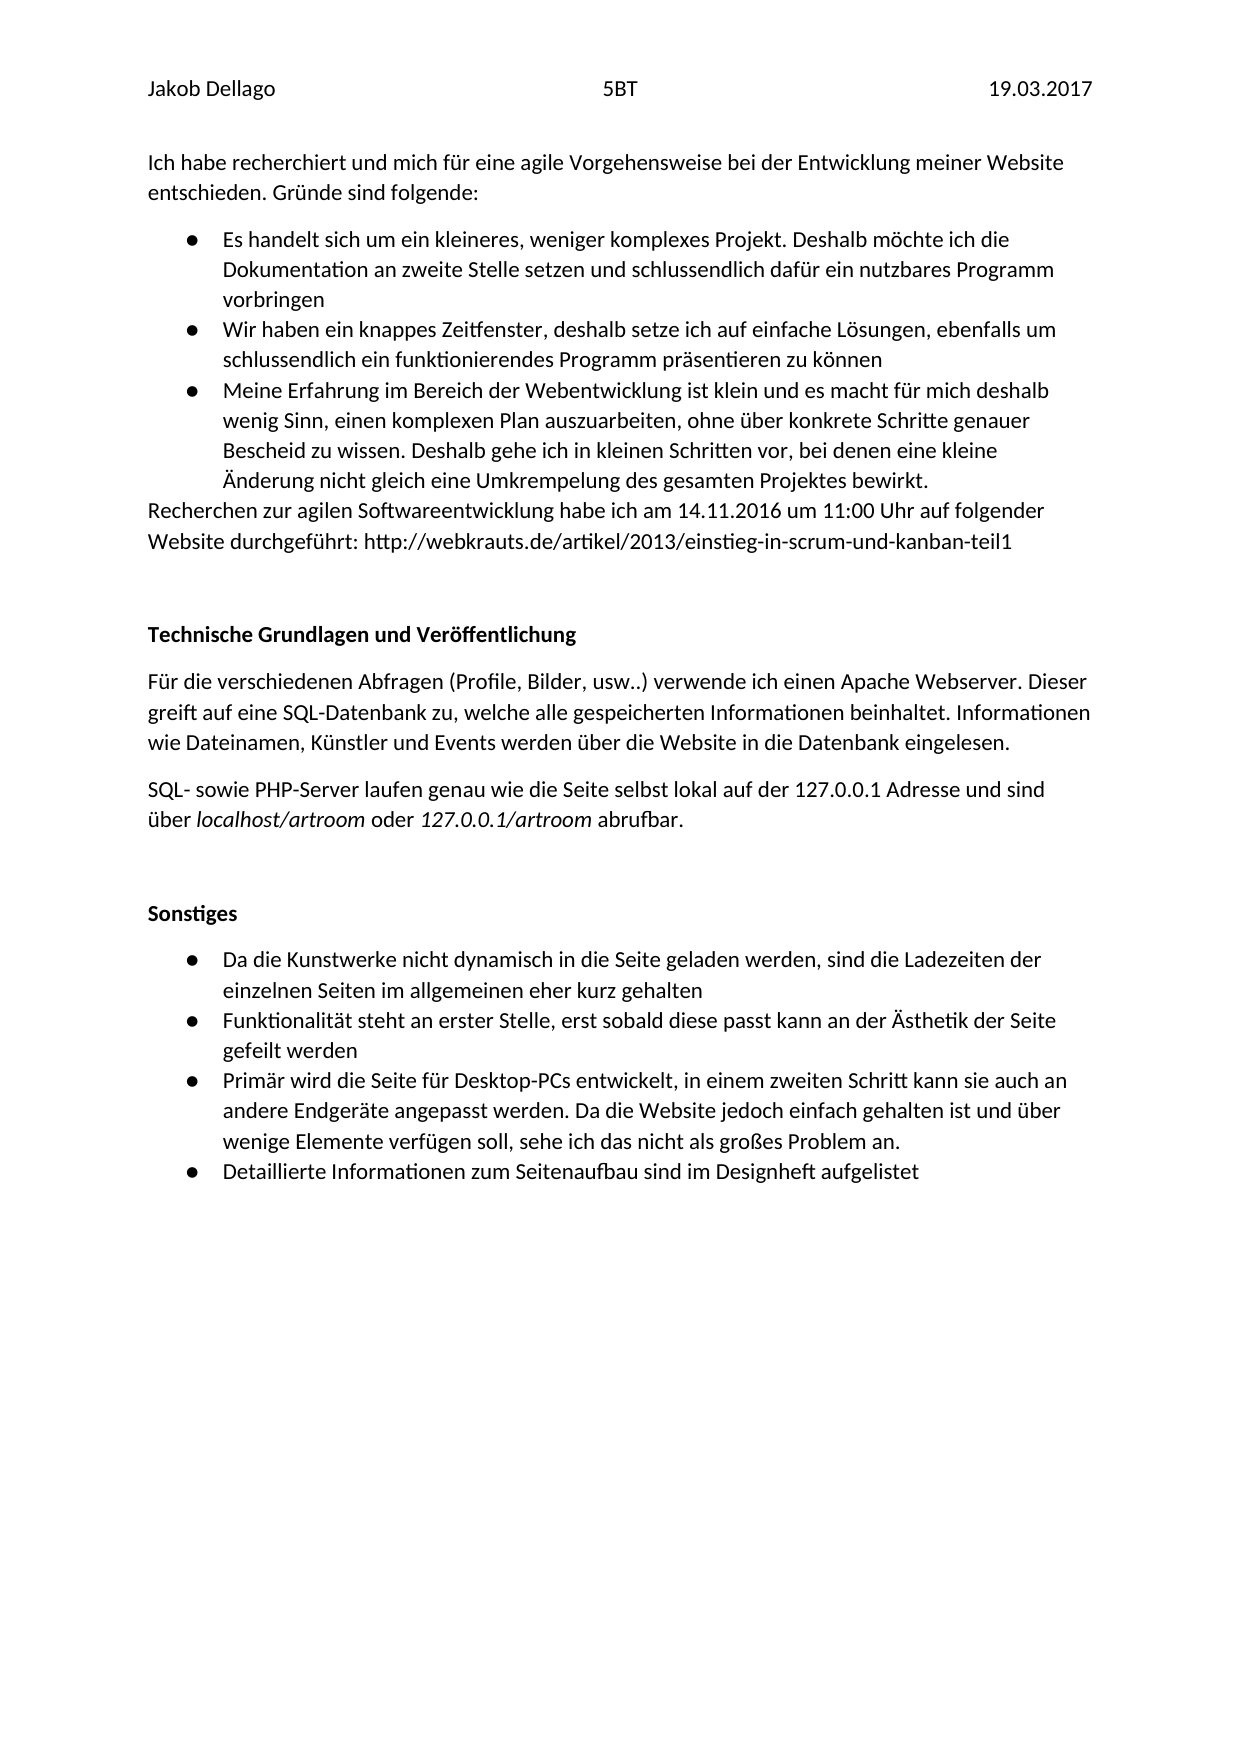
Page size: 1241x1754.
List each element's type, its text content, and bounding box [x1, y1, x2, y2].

list Da die Kunstwerke nicht dynamisch in die Seite geladen werden, sind die Ladezeiten der einzelnen Seiten im allgemeinen eher kurz gehalten [185, 946, 1093, 1004]
text Ich habe recherchiert und mich für eine agile Vorgehensweise bei der Entwicklung meiner Website entschieden. Gründe sind folgende: [148, 148, 1093, 206]
text Für die verschiedenen Abfragen (Profile, Bilder, usw..) verwende ich einen Apache Webserver. Dieser greift auf eine SQL-Datenbank zu, welche alle gespeicherten Informationen beinhaltet. Informationen wie Dateinamen, Künstler und Events werden über die Website in die Datenbank eingelesen. [148, 667, 1093, 756]
text Technische Grundlagen und Veröffentlichung [148, 621, 1093, 648]
list Detaillierte Informationen zum Seitenaufbau sind im Designheft aufgelistet [185, 1157, 1093, 1185]
text Sonstiges [148, 899, 1093, 927]
list Meine Erfahrung im Bereich der Webentwicklung ist klein und es macht für mich deshalb wenig Sinn, einen komplexen Plan auszuarbeiten, ohne über konkrete Schritte genauer Bescheid zu wissen. Deshalb gehe ich in kleinen Schritten vor, bei denen eine kleine Änderung nicht gleich eine Umkrempelung des gesamten Projektes bewirkt. [185, 376, 1093, 494]
text Recherchen zur agilen Softwareentwicklung habe ich am 14.11.2016 um 11:00 Uhr auf folgender Website durchgeführt: http://webkrauts.de/artikel/2013/einstieg-in-scrum-und-kanban-teil1 [148, 497, 1093, 555]
list Primär wird die Seite für Desktop-PCs entwickelt, in einem zweiten Schritt kann sie auch an andere Endgeräte angepasst werden. Da die Website jedoch einfach gehalten ist und über wenige Elemente verfügen soll, sehe ich das nicht als großes Problem an. [185, 1066, 1093, 1155]
list Funktionalität steht an erster Stelle, erst sobald diese passt kann an der Ästhetik der Seite gefeilt werden [185, 1006, 1093, 1064]
text SQL- sowie PHP-Server laufen genau wie die Seite selbst lokal auf der 127.0.0.1 Adresse und sind über localhost/artroom oder 127.0.0.1/artroom abrufbar. [148, 775, 1093, 833]
list Es handelt sich um ein kleineres, weniger komplexes Projekt. Deshalb möchte ich die Dokumentation an zweite Stelle setzen und schlussendlich dafür ein nutzbares Programm vorbringen [185, 225, 1093, 313]
list Wir haben ein knappes Zeitfenster, deshalb setze ich auf einfache Lösungen, ebenfalls um schlussendlich ein funktionierendes Programm präsentieren zu können [185, 315, 1093, 373]
